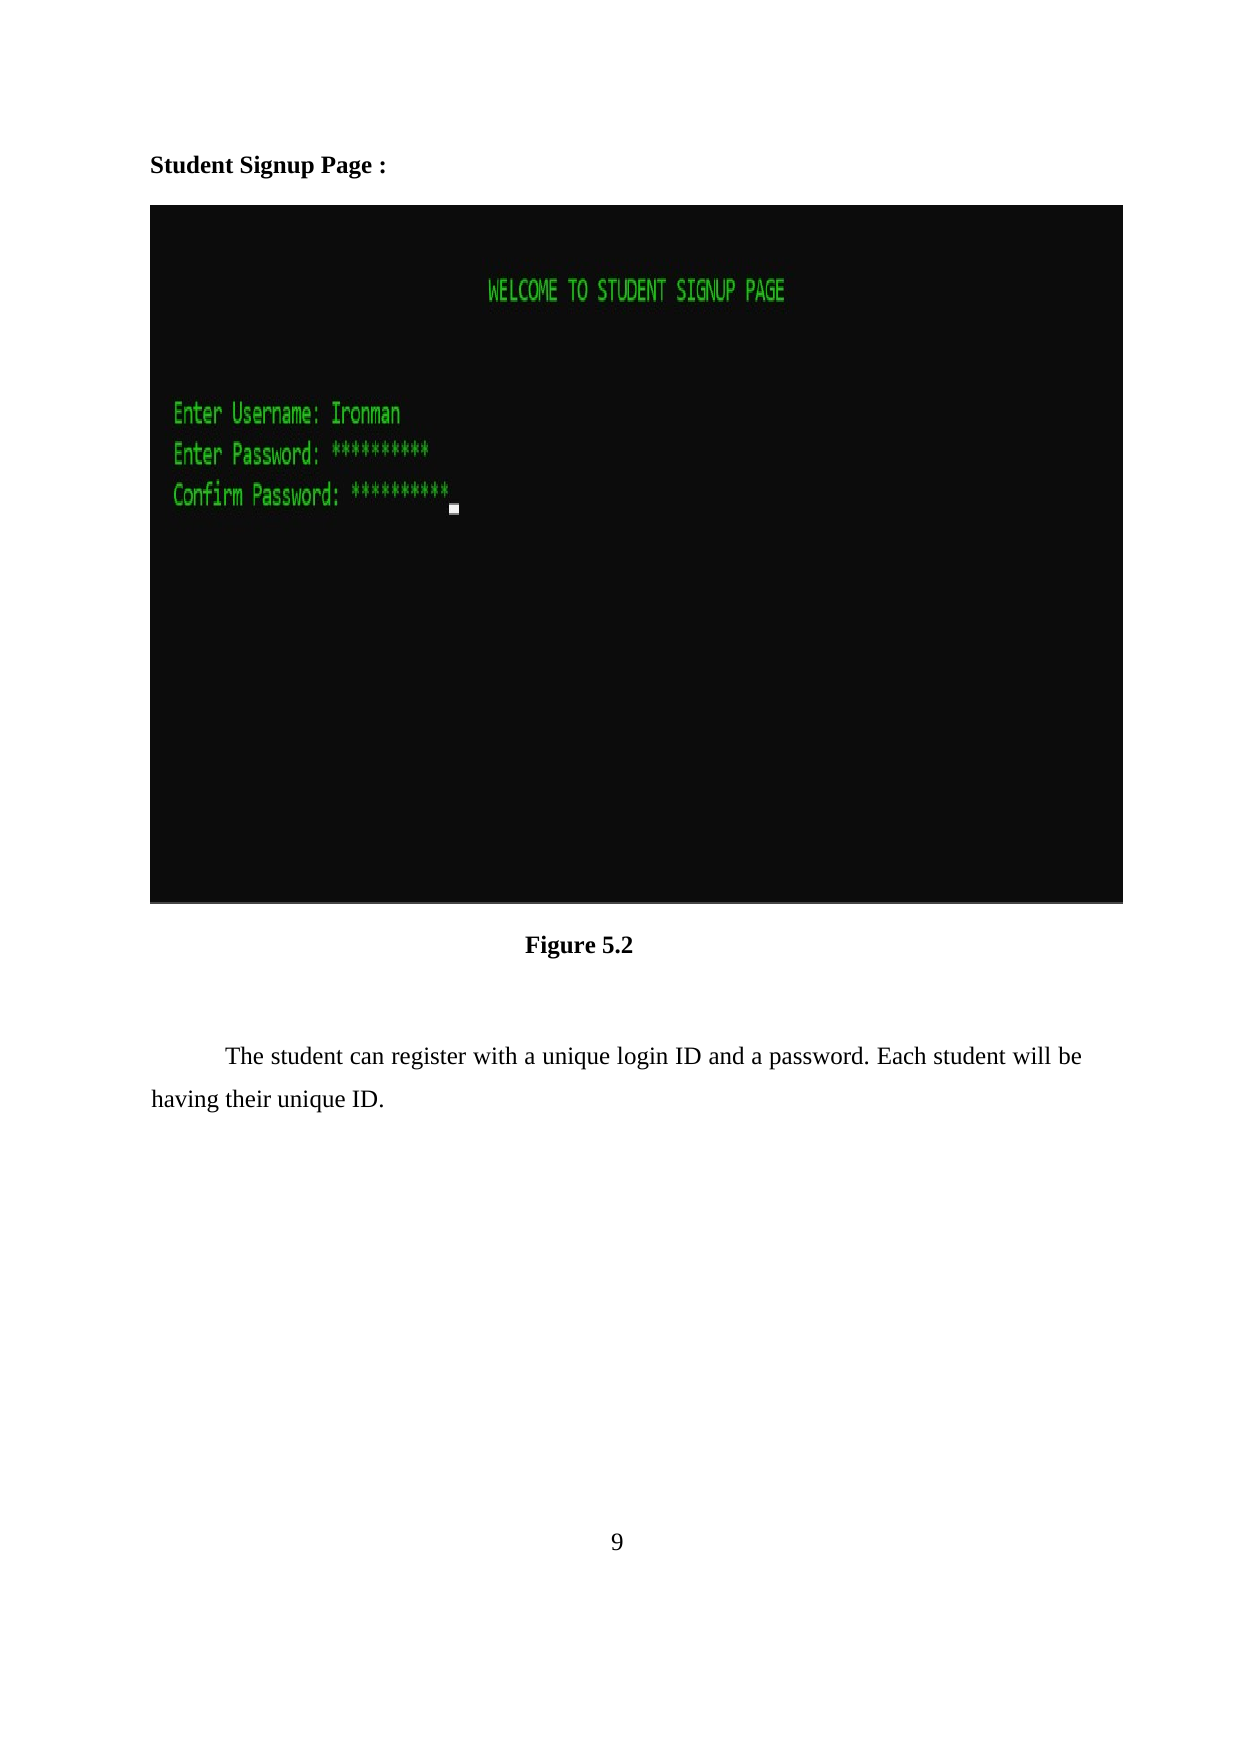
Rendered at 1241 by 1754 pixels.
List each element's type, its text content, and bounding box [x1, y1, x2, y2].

text Figure 5.2 [525, 930, 1083, 959]
picture [150, 205, 1123, 904]
text The student can register with a unique login ID and a password. Each student will be having their unique ID. [151, 1041, 1083, 1113]
text Student Signup Page : [150, 150, 1083, 179]
text 9 [151, 1527, 1083, 1556]
